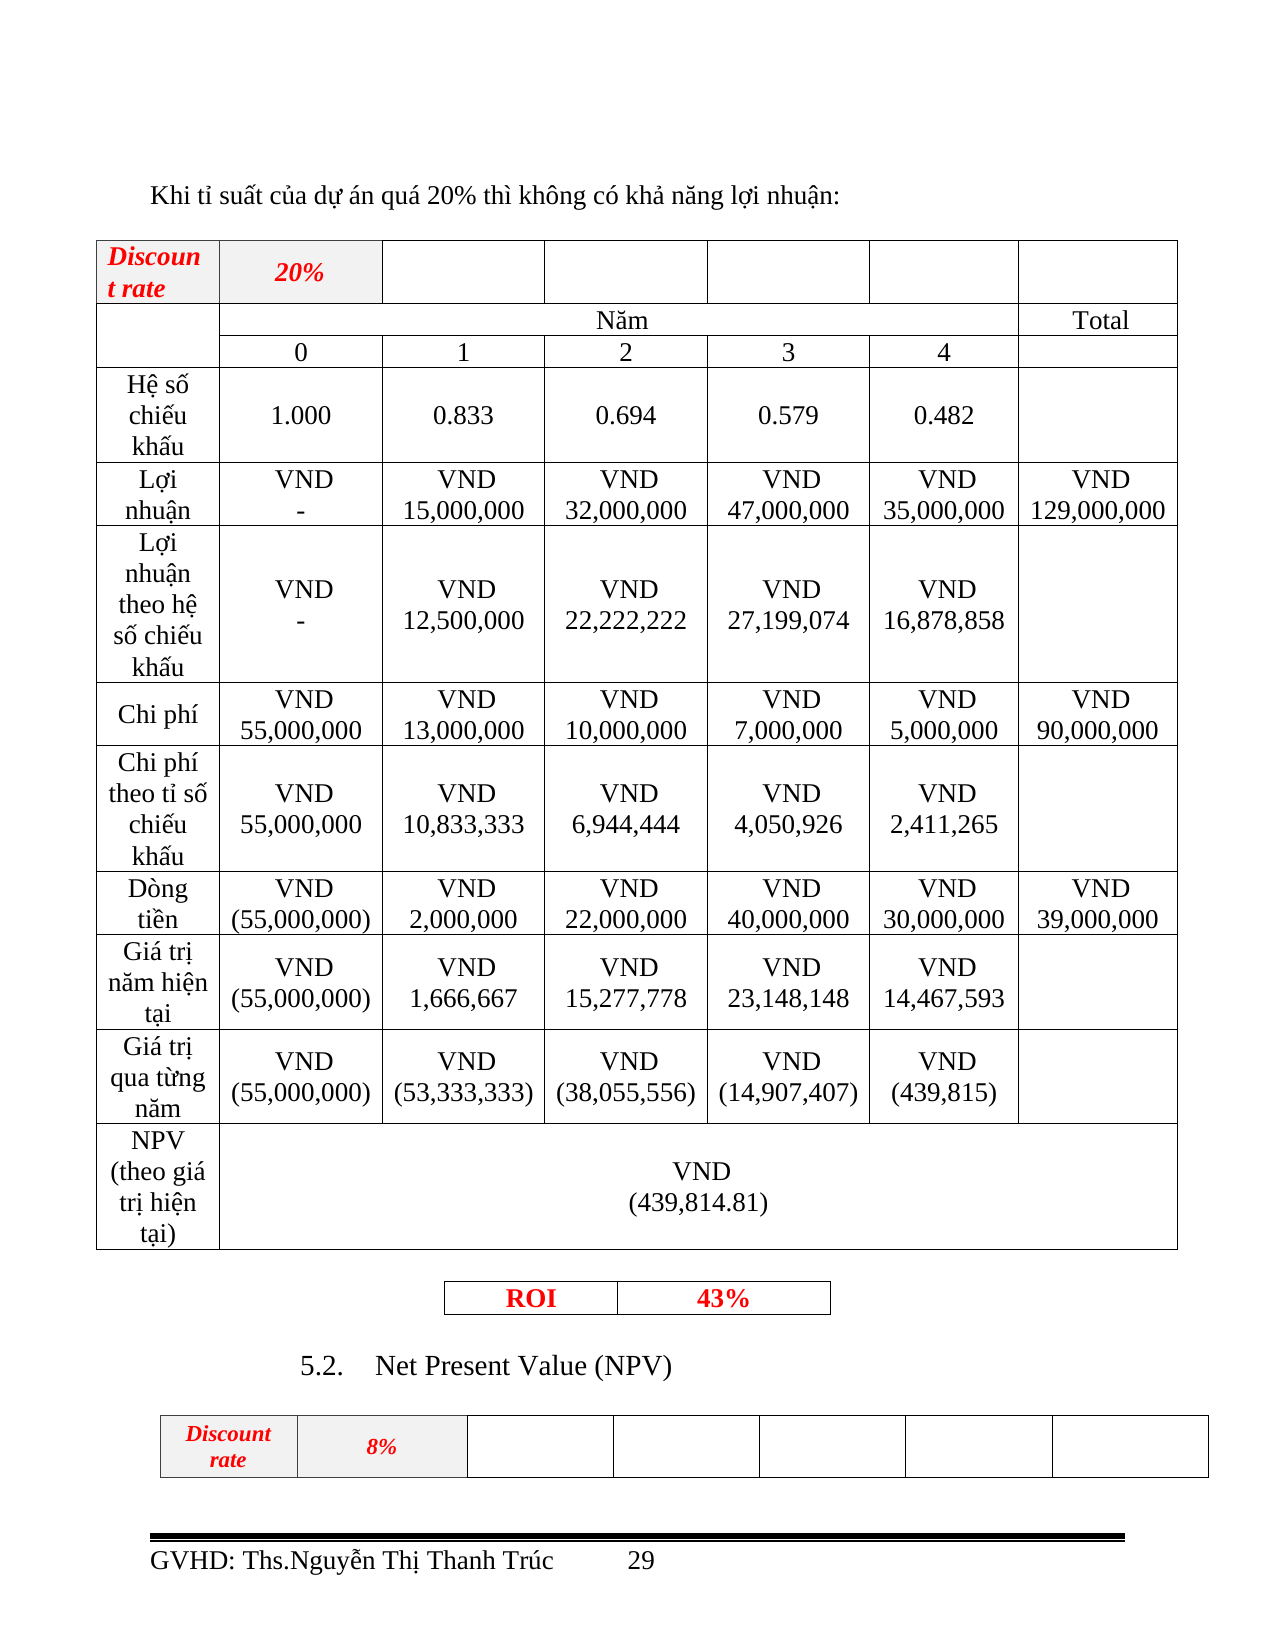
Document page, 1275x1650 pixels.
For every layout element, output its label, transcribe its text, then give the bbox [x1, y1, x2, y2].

table_cell [1019, 526, 1177, 682]
table_cell VND 90,000,000 [1019, 683, 1177, 745]
table_header [468, 1416, 613, 1477]
table_cell VND (38,055,556) [545, 1030, 707, 1123]
table_cell VND 6,944,444 [545, 746, 707, 871]
table_cell VND 10,833,333 [383, 746, 544, 871]
table_cell VND (439,814.81) [220, 1124, 1177, 1249]
table_cell VND 129,000,000 [1019, 463, 1177, 525]
table_cell [1019, 746, 1177, 871]
table_cell 0.833 [383, 368, 544, 462]
table_cell VND 5,000,000 [870, 683, 1018, 745]
table_cell VND 40,000,000 [708, 872, 869, 934]
table_header 43% [618, 1282, 830, 1314]
table_header [614, 1416, 759, 1477]
table_header [545, 241, 707, 303]
list Net Present Value (NPV) [300, 1348, 1125, 1382]
table_cell VND 47,000,000 [708, 463, 869, 525]
table_header 8% [298, 1416, 467, 1477]
table_header [870, 241, 1018, 303]
table_header Discount rate [161, 1416, 297, 1477]
table_cell 1 [383, 336, 544, 367]
table_cell 3 [708, 336, 869, 367]
table_cell VND 23,148,148 [708, 935, 869, 1028]
table_cell VND (55,000,000) [220, 1030, 382, 1123]
table_cell [1019, 368, 1177, 462]
table_header [906, 1416, 1052, 1477]
table_cell VND (55,000,000) [220, 935, 382, 1028]
table_header 20% [220, 241, 382, 303]
table_cell VND 22,000,000 [545, 872, 707, 934]
table_cell VND 35,000,000 [870, 463, 1018, 525]
table_cell VND 32,000,000 [545, 463, 707, 525]
table_cell Hệ số chiếu khấu [97, 368, 219, 462]
table_cell [1019, 336, 1177, 367]
table_cell Chi phí theo tỉ số chiếu khấu [97, 746, 219, 871]
table_cell VND 30,000,000 [870, 872, 1018, 934]
table_cell VND 13,000,000 [383, 683, 544, 745]
table_header Discount rate [97, 241, 219, 303]
table_cell VND 27,199,074 [708, 526, 869, 682]
table_cell 0.694 [545, 368, 707, 462]
table_cell 0 [220, 336, 382, 367]
table_cell [1019, 935, 1177, 1028]
table_header [383, 241, 544, 303]
table_cell VND 39,000,000 [1019, 872, 1177, 934]
table_cell VND 15,277,778 [545, 935, 707, 1028]
table_header [708, 241, 869, 303]
table_cell VND (14,907,407) [708, 1030, 869, 1123]
table_cell VND - [220, 463, 382, 525]
table_cell Chi phí [97, 683, 219, 745]
table_header [1053, 1416, 1208, 1477]
table_cell VND 16,878,858 [870, 526, 1018, 682]
table_cell VND 55,000,000 [220, 746, 382, 871]
table_cell VND - [220, 526, 382, 682]
table_cell 2 [545, 336, 707, 367]
table_cell [97, 304, 219, 367]
table_cell VND 15,000,000 [383, 463, 544, 525]
table_cell VND 12,500,000 [383, 526, 544, 682]
table_cell VND (55,000,000) [220, 872, 382, 934]
table_cell VND 4,050,926 [708, 746, 869, 871]
text Khi tỉ suất của dự án quá 20% thì không có khả năng lợi nhuận: [150, 179, 1125, 210]
table_cell VND 10,000,000 [545, 683, 707, 745]
table_cell 1.000 [220, 368, 382, 462]
table_cell VND (439,815) [870, 1030, 1018, 1123]
table_cell Total [1019, 304, 1177, 335]
table_cell VND 1,666,667 [383, 935, 544, 1028]
table_header [1019, 241, 1177, 303]
table_cell VND 7,000,000 [708, 683, 869, 745]
table_cell 0.579 [708, 368, 869, 462]
table_cell VND 55,000,000 [220, 683, 382, 745]
table_cell Giá trị qua từng năm [97, 1030, 219, 1123]
table_cell VND 22,222,222 [545, 526, 707, 682]
table_header ROI [445, 1282, 617, 1314]
table_cell 4 [870, 336, 1018, 367]
table_cell Dòng tiền [97, 872, 219, 934]
table_header [760, 1416, 905, 1477]
table_cell [1019, 1030, 1177, 1123]
table_cell VND 14,467,593 [870, 935, 1018, 1028]
table_cell Giá trị năm hiện tại [97, 935, 219, 1028]
table_cell 0.482 [870, 368, 1018, 462]
table_cell Lợi nhuận [97, 463, 219, 525]
table_cell VND 2,411,265 [870, 746, 1018, 871]
table_cell Năm [220, 304, 1018, 335]
table_cell NPV (theo giá trị hiện tại) [97, 1124, 219, 1249]
table_cell VND (53,333,333) [383, 1030, 544, 1123]
table_cell VND 2,000,000 [383, 872, 544, 934]
table_cell Lợi nhuận theo hệ số chiếu khấu [97, 526, 219, 682]
